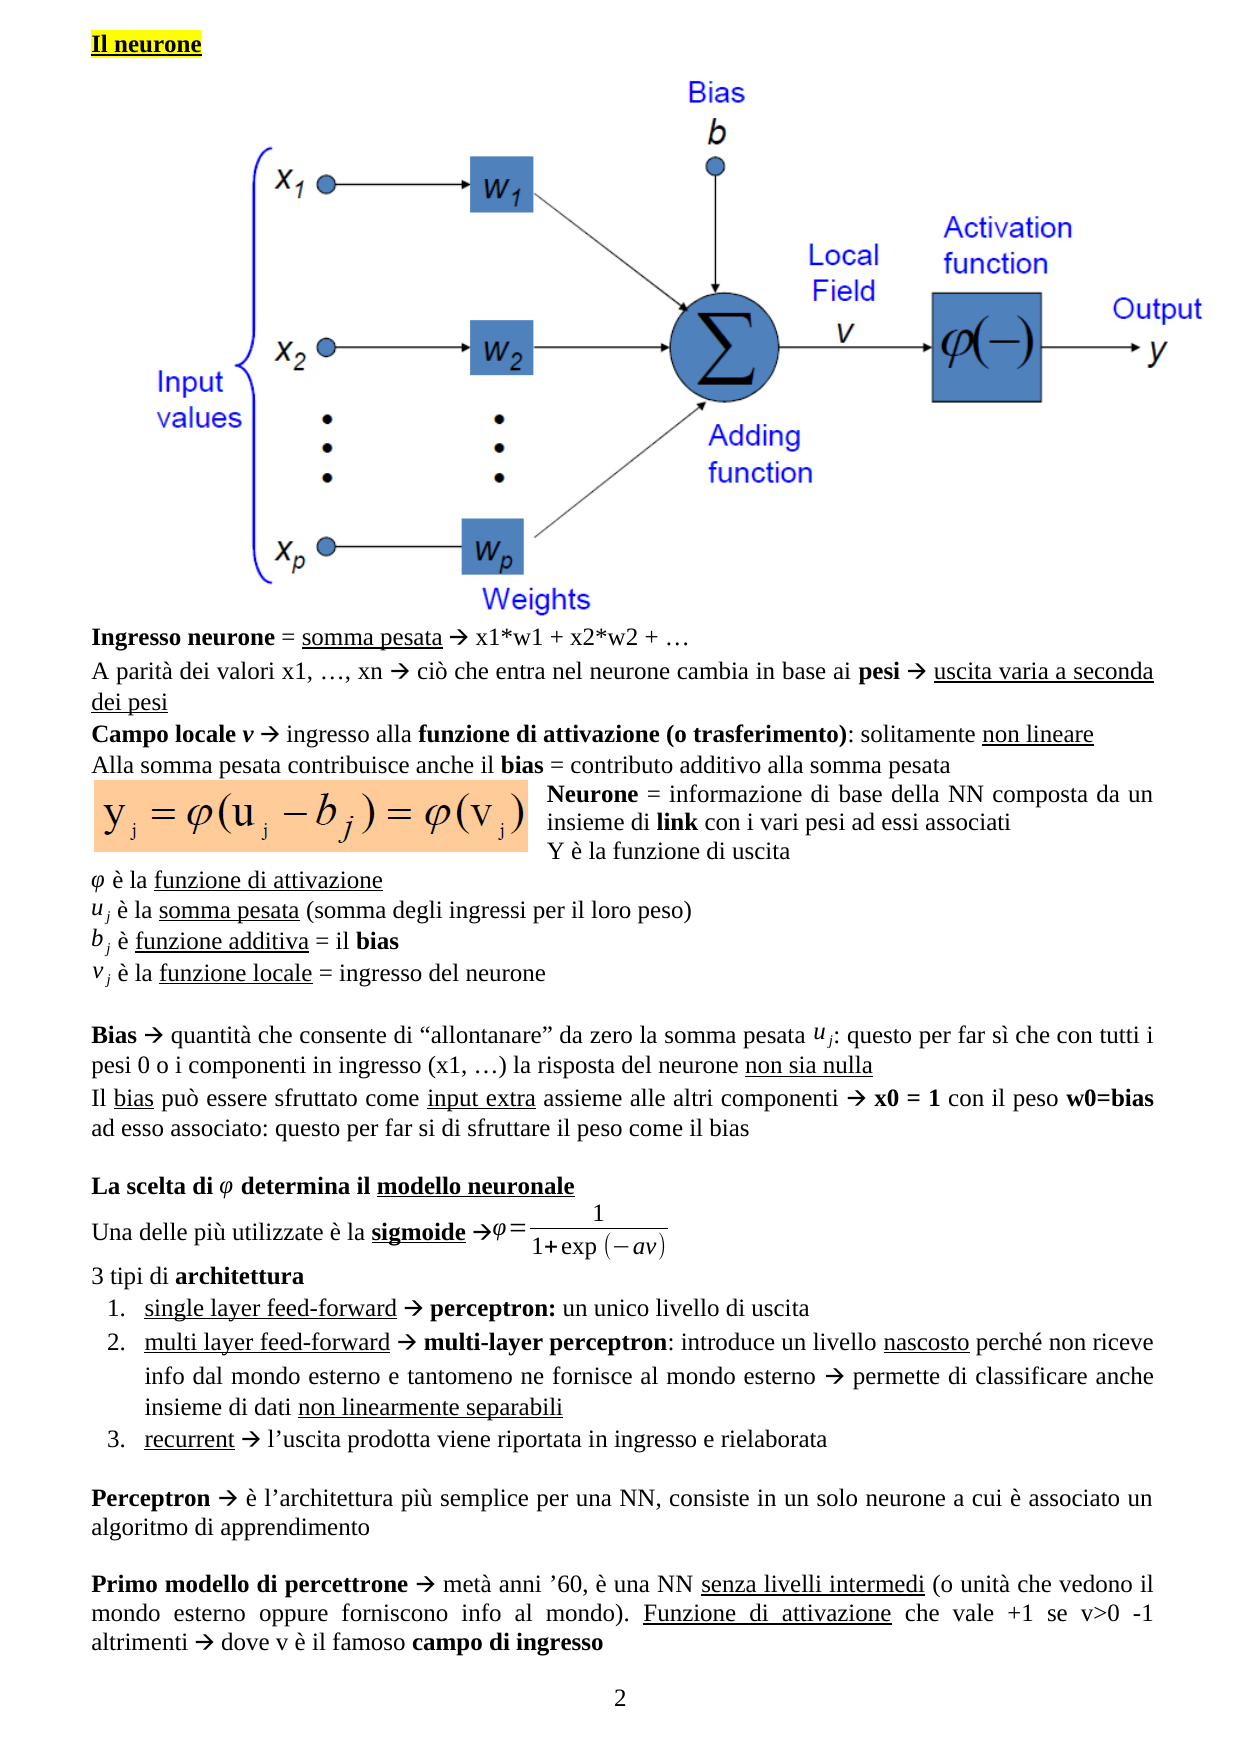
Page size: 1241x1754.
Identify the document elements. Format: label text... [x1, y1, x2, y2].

text è la somma pesata (somma degli ingressi per il loro peso) [91, 894, 1154, 925]
text Bias 🡪 quantità che consente di “allontanare” da zero la somma pesata : questo per far sì che con tutti i pesi 0 o i componenti in ingresso (x1, …) la risposta del neurone non sia nulla [91, 1016, 1154, 1079]
picture [93, 780, 528, 854]
text A parità dei valori x1, …, xn 🡪 ciò che entra nel neurone cambia in base ai pesi 🡪 uscita varia a seconda dei pesi [91, 653, 1154, 716]
text Una delle più utilizzate è la sigmoide 🡪 [91, 1199, 1154, 1261]
text è la funzione locale = ingresso del neurone [91, 956, 1154, 988]
text è funzione additiva = il bias [91, 925, 1154, 956]
list single layer feed-forward 🡪 perceptron: un unico livello di uscita [107, 1289, 1154, 1324]
text Primo modello di percettrone 🡪 metà anni ’60, è una NN senza livelli intermedi (o unità che vedono il mondo esterno oppure forniscono info al mondo). Funzione di attivazione che vale +1 se v>0 -1 altrimenti 🡪 dove v è il famoso campo di ingresso [91, 1569, 1154, 1656]
text Perceptron 🡪 è l’architettura più semplice per una NN, consiste in un solo neurone a cui è associato un algoritmo di apprendimento [91, 1483, 1154, 1541]
list multi layer feed-forward 🡪 multi-layer perceptron: introduce un livello nascosto perché non riceve info dal mondo esterno e tantomeno ne fornisce al mondo esterno 🡪 permette di classificare anche insieme di dati non linearmente separabili [107, 1324, 1154, 1421]
text Alla somma pesata contribuisce anche il bias = contributo additivo alla somma pesata [91, 750, 1154, 779]
list recurrent 🡪 l’uscita prodotta viene riportata in ingresso e rielaborata [107, 1421, 1154, 1454]
text Il neurone [91, 29, 1154, 58]
text è la funzione di attivazione [91, 865, 1154, 894]
picture [150, 68, 1205, 619]
text La scelta di determina il modello neuronale [91, 1171, 1154, 1199]
text Y è la funzione di uscita [91, 836, 1154, 865]
text Il bias può essere sfruttato come input extra assieme alle altri componenti 🡪 x0 = 1 con il peso w0=bias ad esso associato: questo per far si di sfruttare il peso come il bias [91, 1079, 1154, 1142]
text 3 tipi di architettura [91, 1261, 1154, 1289]
text Neurone = informazione di base della NN composta da un insieme di link con i vari pesi ad essi associati [91, 779, 1154, 836]
text Campo locale v 🡪 ingresso alla funzione di attivazione (o trasferimento): solitamente non lineare [91, 716, 1154, 750]
